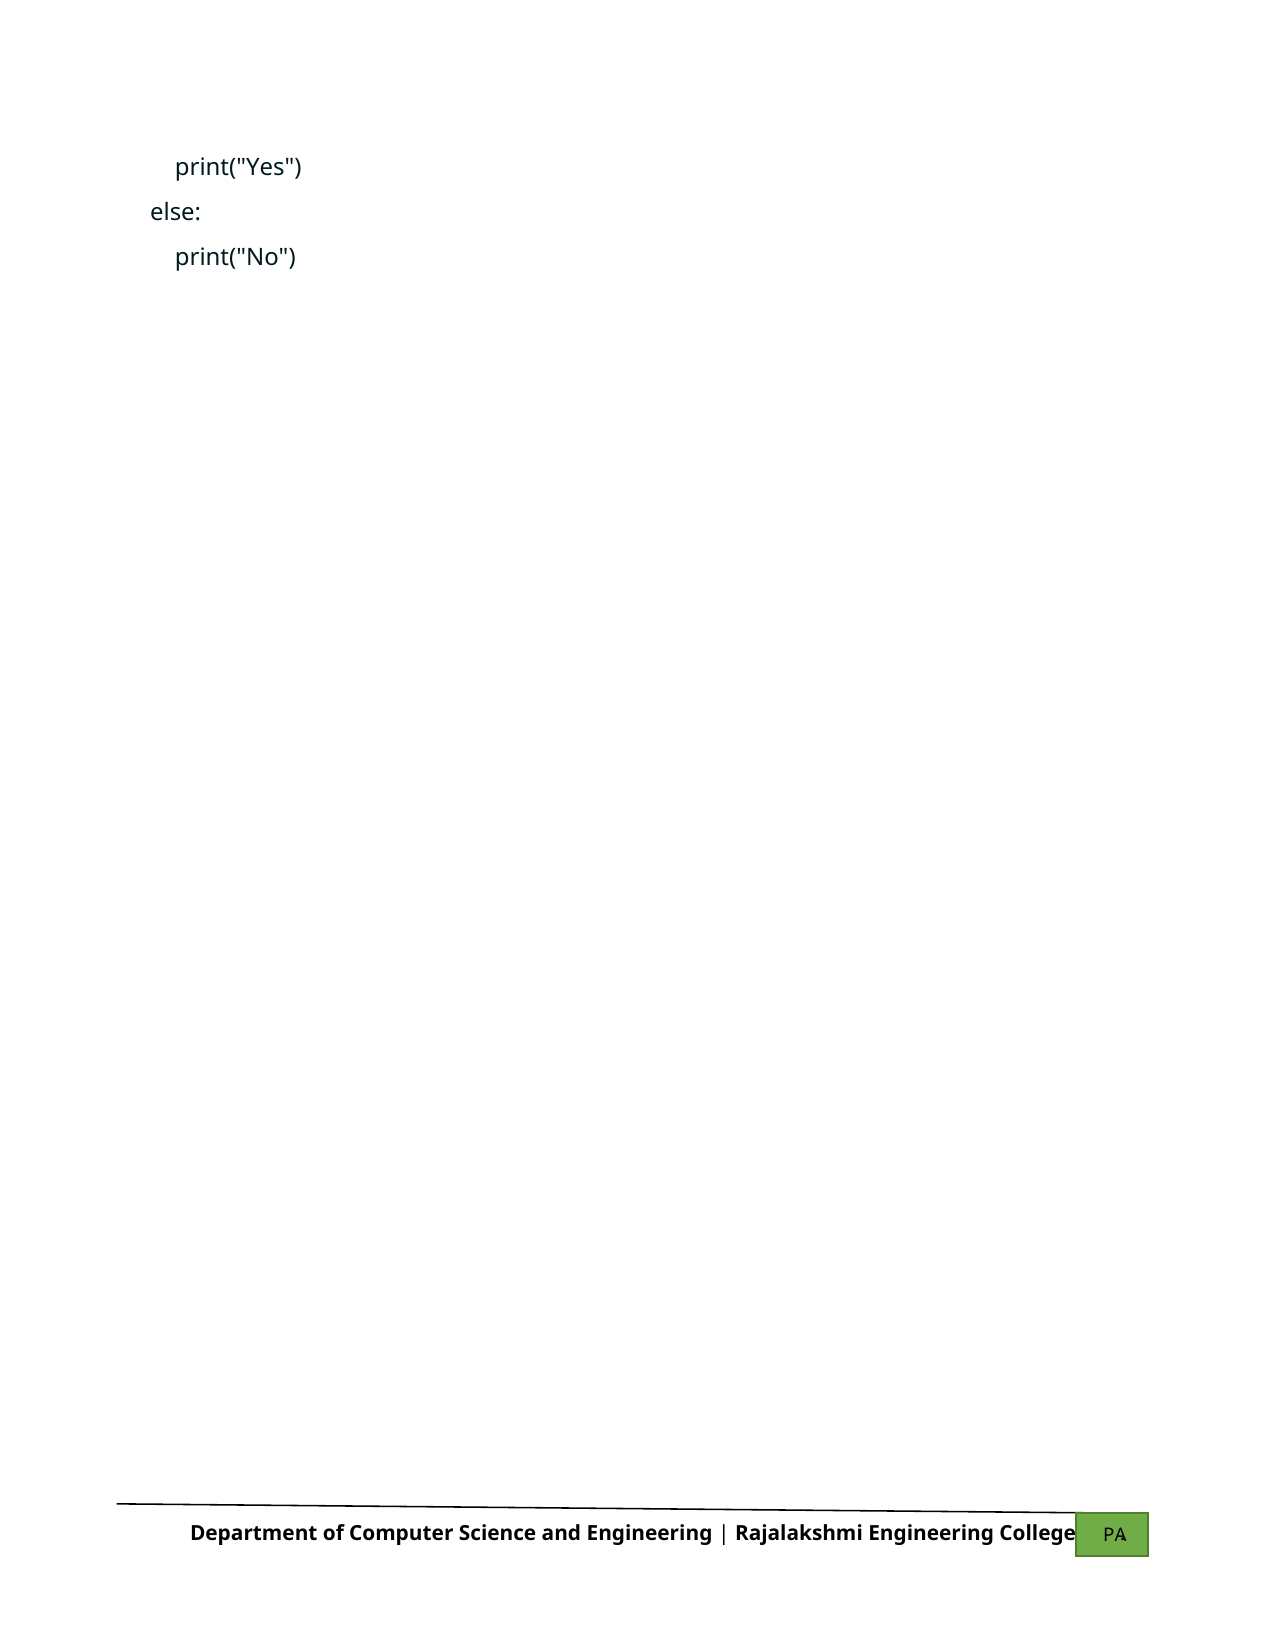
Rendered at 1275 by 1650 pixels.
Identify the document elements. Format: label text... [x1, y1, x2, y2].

text print("Yes") [150, 150, 1125, 183]
text else: [150, 195, 1125, 228]
text print("No") [150, 240, 1125, 273]
